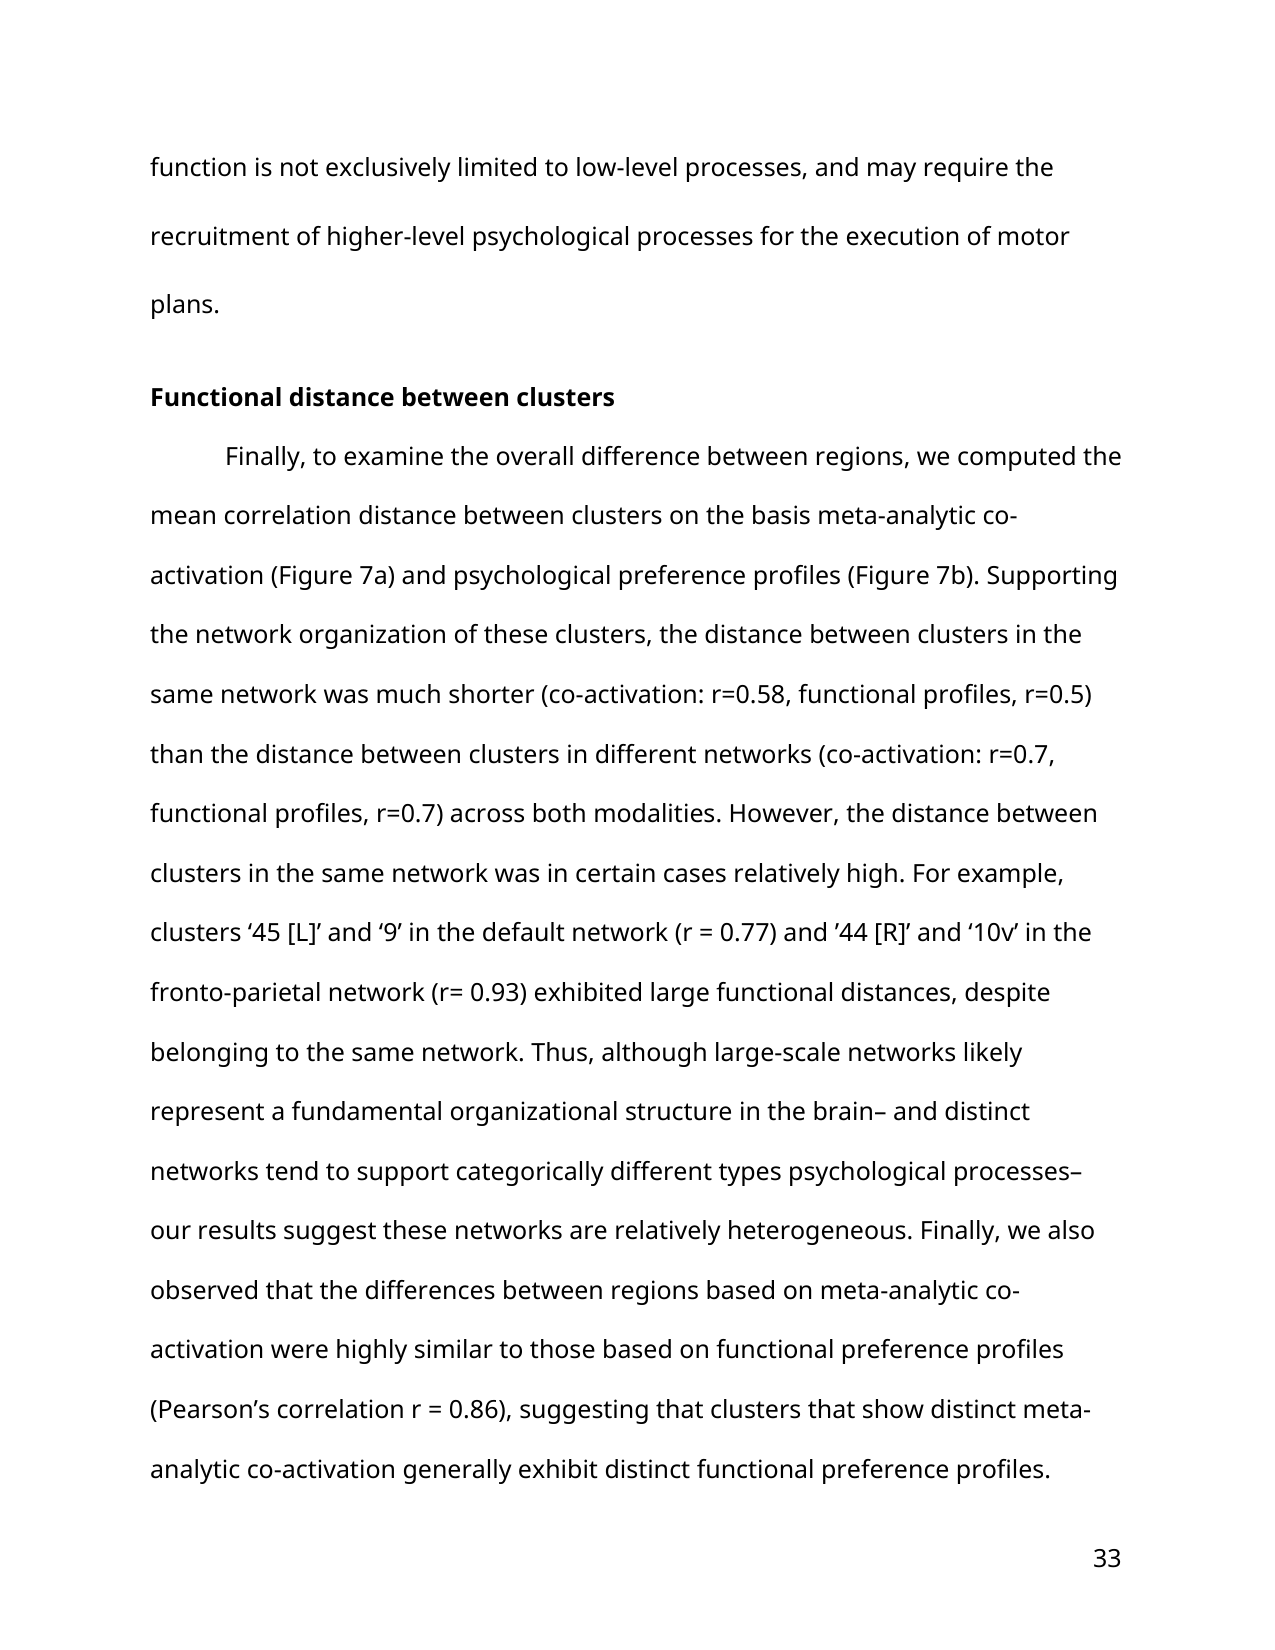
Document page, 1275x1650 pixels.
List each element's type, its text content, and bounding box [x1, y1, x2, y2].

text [150, 150, 1125, 320]
list Functional distance between clusters [150, 379, 1125, 413]
list Finally, to examine the overall difference between regions, we computed the mean correlation distance between clusters on the basis meta-analytic co-activation (Figure 7a) and psychological preference profiles (Figure 7b). Supporting the network organization of these clusters, the distance between clusters in the same network was much shorter (co-activation: r=0.58, functional profiles, r=0.5) than the distance between clusters in different networks (co-activation: r=0.7, functional profiles, r=0.7) across both modalities. However, the distance between clusters in the same network was in certain cases relatively high. For example, clusters ‘45 [L]’ and ‘9’ in the default network (r = 0.77) and ’44 [R]’ and ‘10v’ in the fronto-parietal network (r= 0.93) exhibited large functional distances, despite belonging to the same network. Thus, although large-scale networks likely represent a fundamental organizational structure in the brain– and distinct networks tend to support categorically different types psychological processes– our results suggest these networks are relatively heterogeneous. Finally, we also observed that the differences between regions based on meta-analytic co-activation were highly similar to those based on functional preference profiles (Pearson’s correlation r = 0.86), suggesting that clusters that show distinct meta-analytic co-activation generally exhibit distinct functional preference profiles. [150, 438, 1125, 1485]
